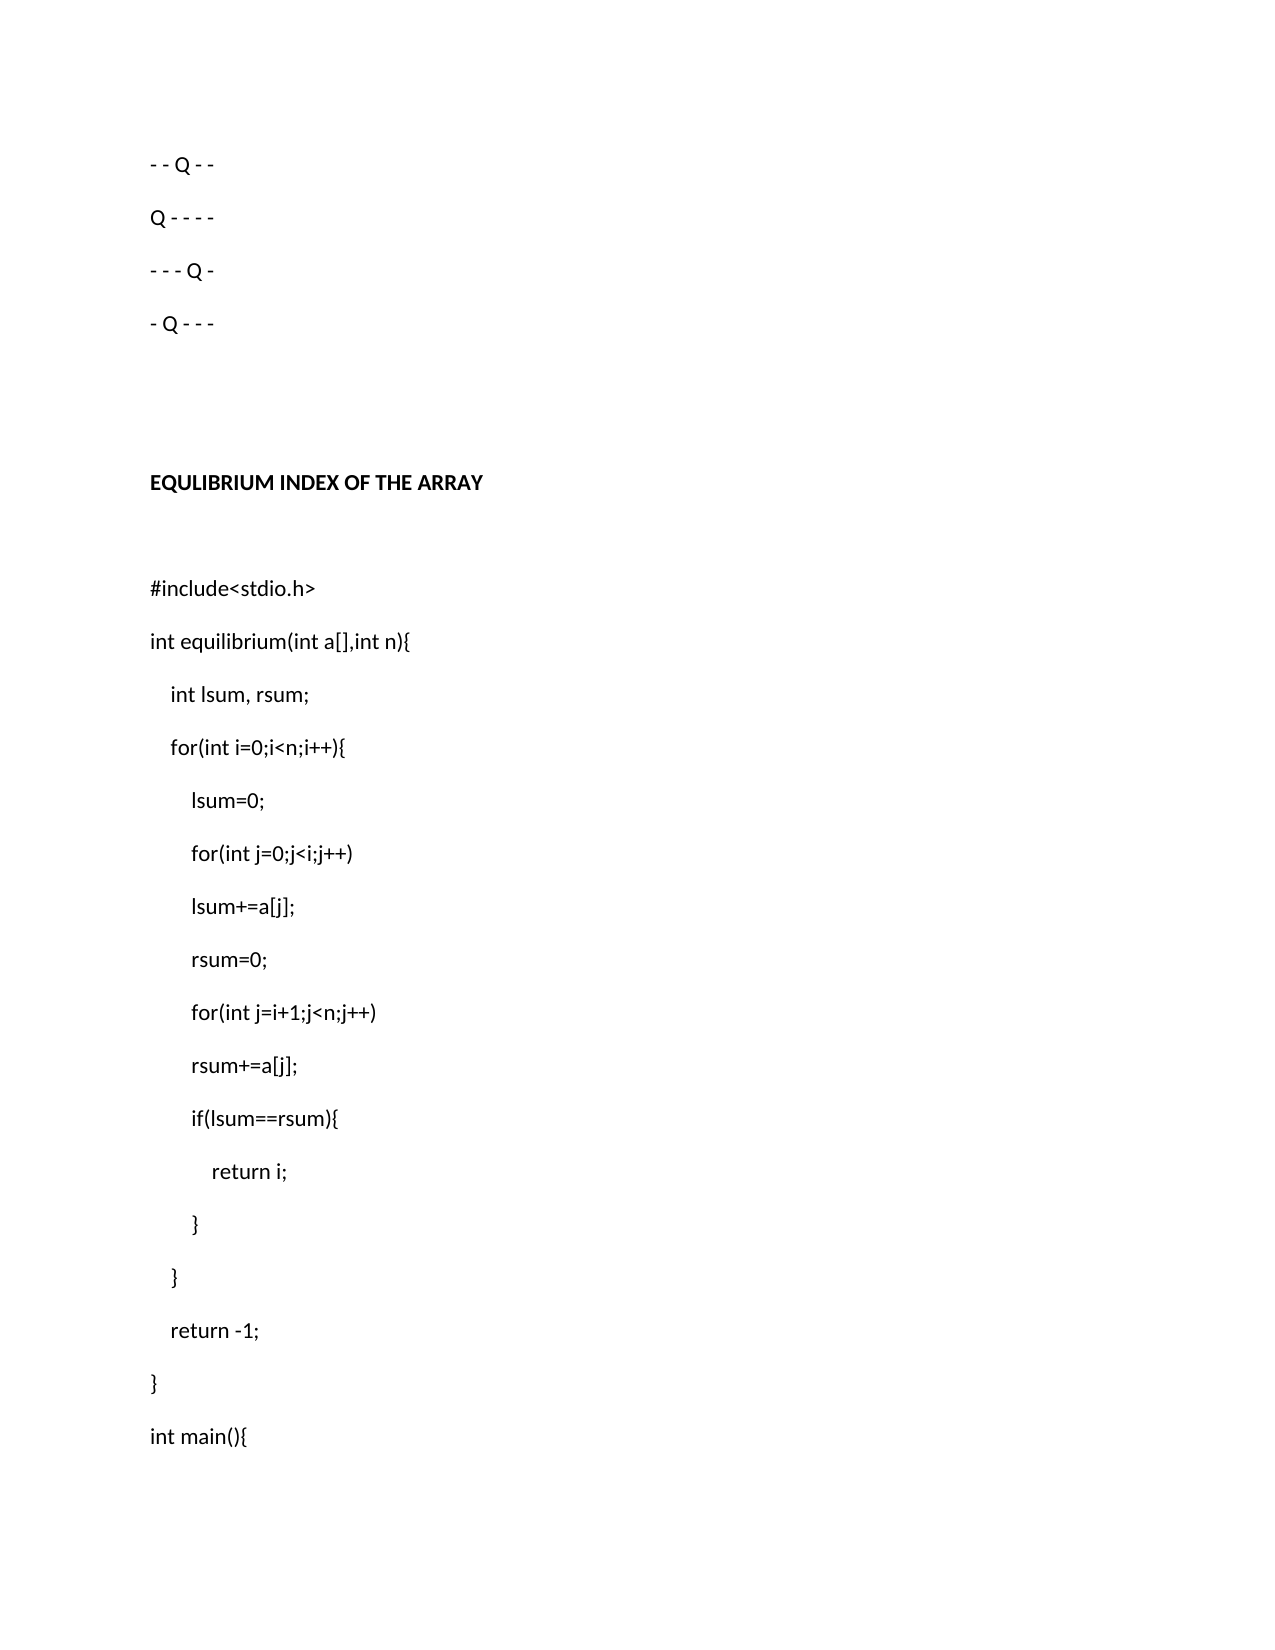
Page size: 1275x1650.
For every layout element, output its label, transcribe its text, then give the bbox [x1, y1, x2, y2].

text lsum=0; [150, 786, 1125, 814]
text } [150, 1369, 1125, 1397]
text for(int j=i+1;j<n;j++) [150, 998, 1125, 1026]
text int equilibrium(int a[],int n){ [150, 627, 1125, 655]
text #include<stdio.h> [150, 574, 1125, 602]
text for(int j=0;j<i;j++) [150, 839, 1125, 867]
text - - - Q - [150, 256, 1125, 284]
text } [150, 1263, 1125, 1291]
text if(lsum==rsum){ [150, 1104, 1125, 1132]
text } [150, 1210, 1125, 1238]
text - Q - - - [150, 309, 1125, 337]
text - - Q - - [150, 150, 1125, 178]
text int lsum, rsum; [150, 680, 1125, 708]
text Q - - - - [150, 203, 1125, 231]
text rsum=0; [150, 945, 1125, 973]
text rsum+=a[j]; [150, 1051, 1125, 1079]
text int main(){ [150, 1422, 1125, 1451]
text for(int i=0;i<n;i++){ [150, 733, 1125, 761]
text return i; [150, 1157, 1125, 1185]
text EQULIBRIUM INDEX OF THE ARRAY [150, 468, 1125, 496]
text return -1; [150, 1316, 1125, 1344]
text lsum+=a[j]; [150, 892, 1125, 920]
